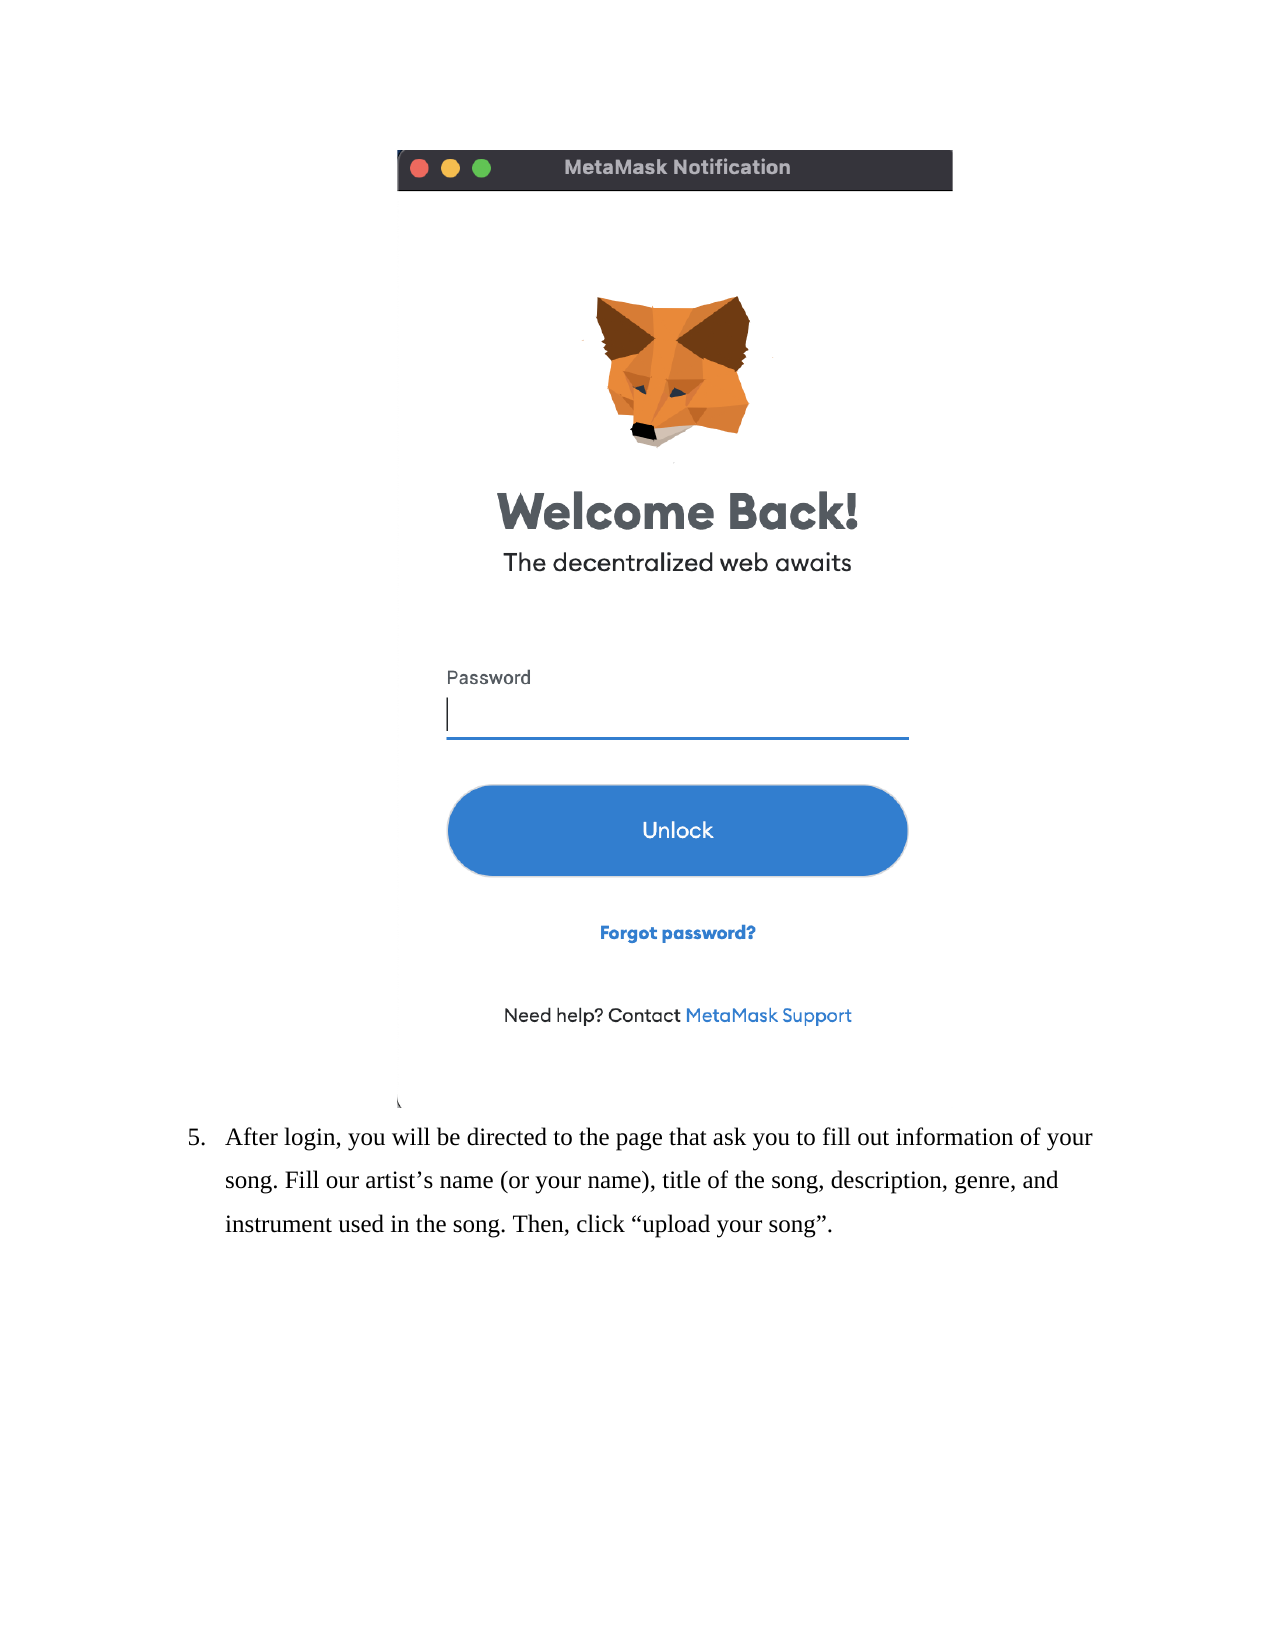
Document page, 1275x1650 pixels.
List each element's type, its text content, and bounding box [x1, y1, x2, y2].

list After login, you will be directed to the page that ask you to fill out information of your song. Fill our artist’s name (or your name), title of the song, description, genre, and instrument used in the song. Then, click “upload your song”. [187, 1122, 1125, 1237]
picture [397, 150, 953, 1108]
